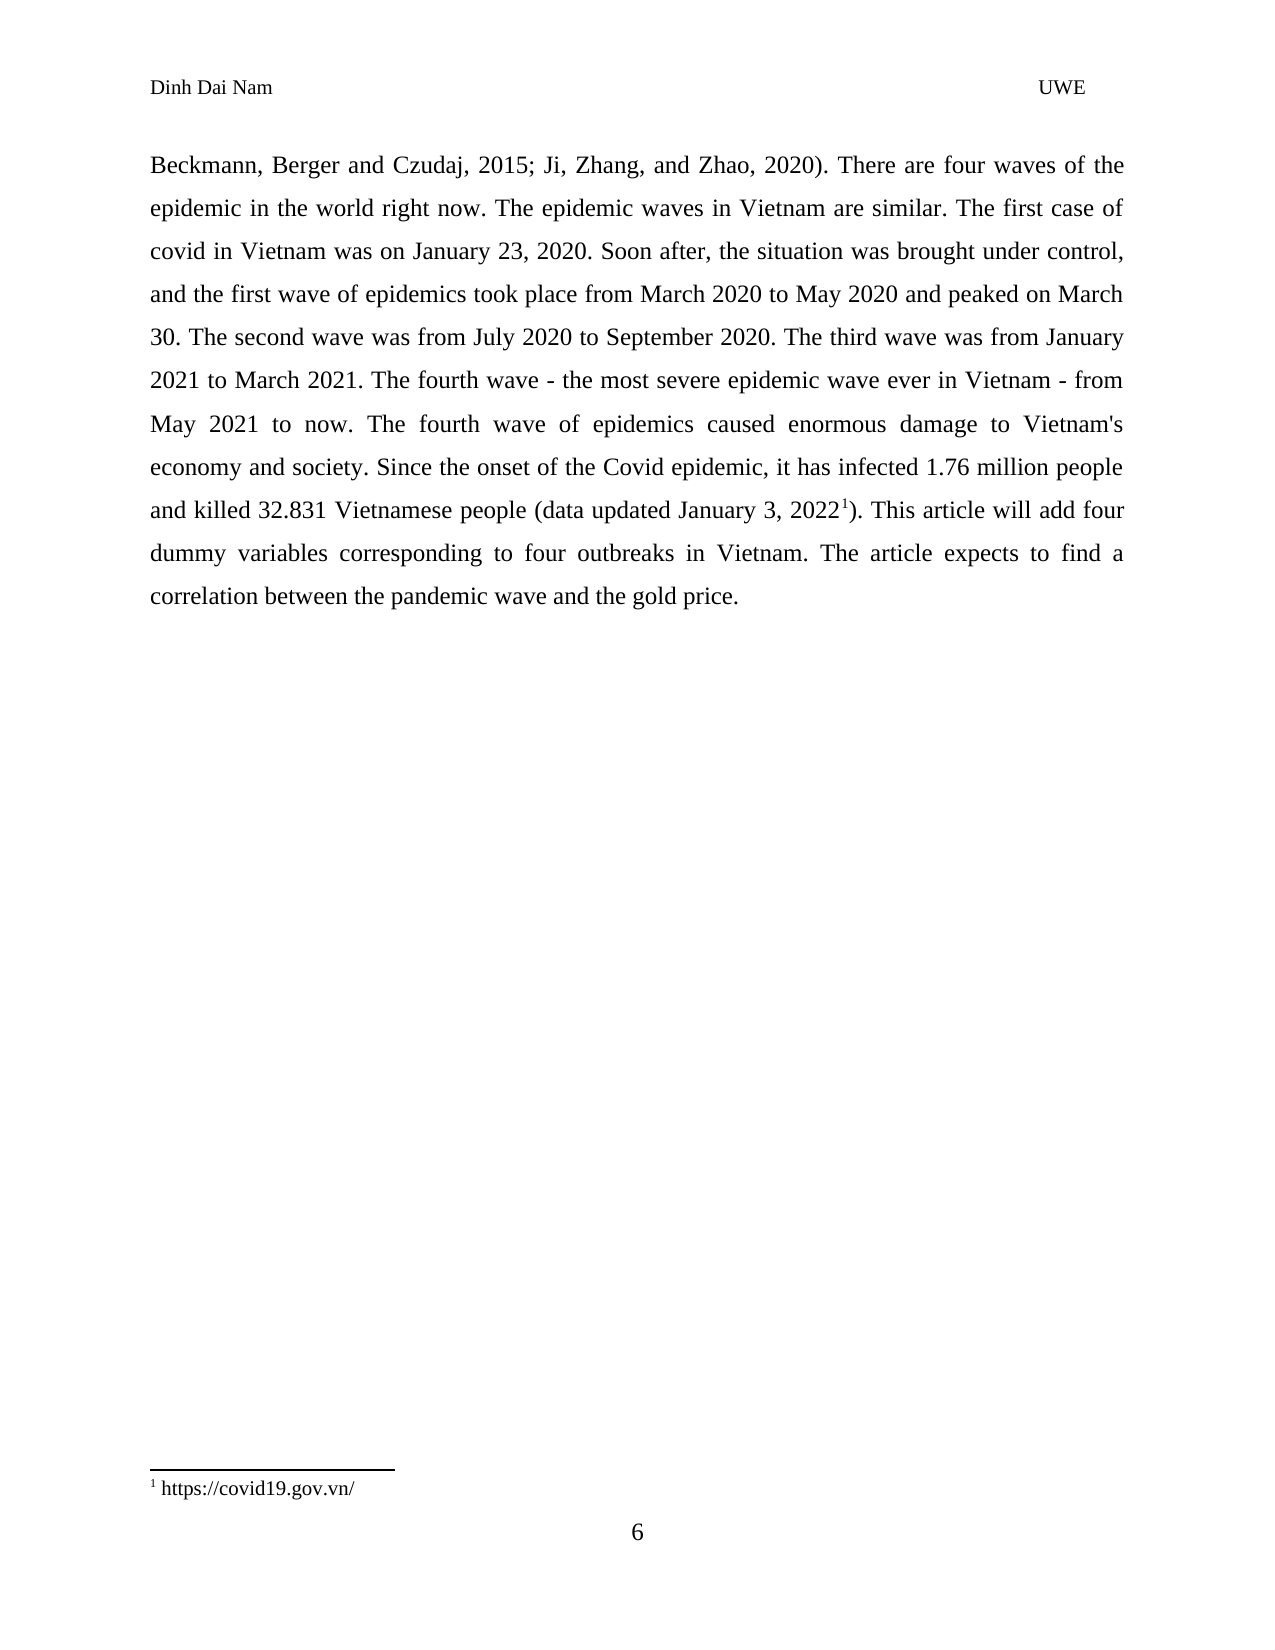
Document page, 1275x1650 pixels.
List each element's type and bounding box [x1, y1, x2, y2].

text [150, 150, 1125, 610]
